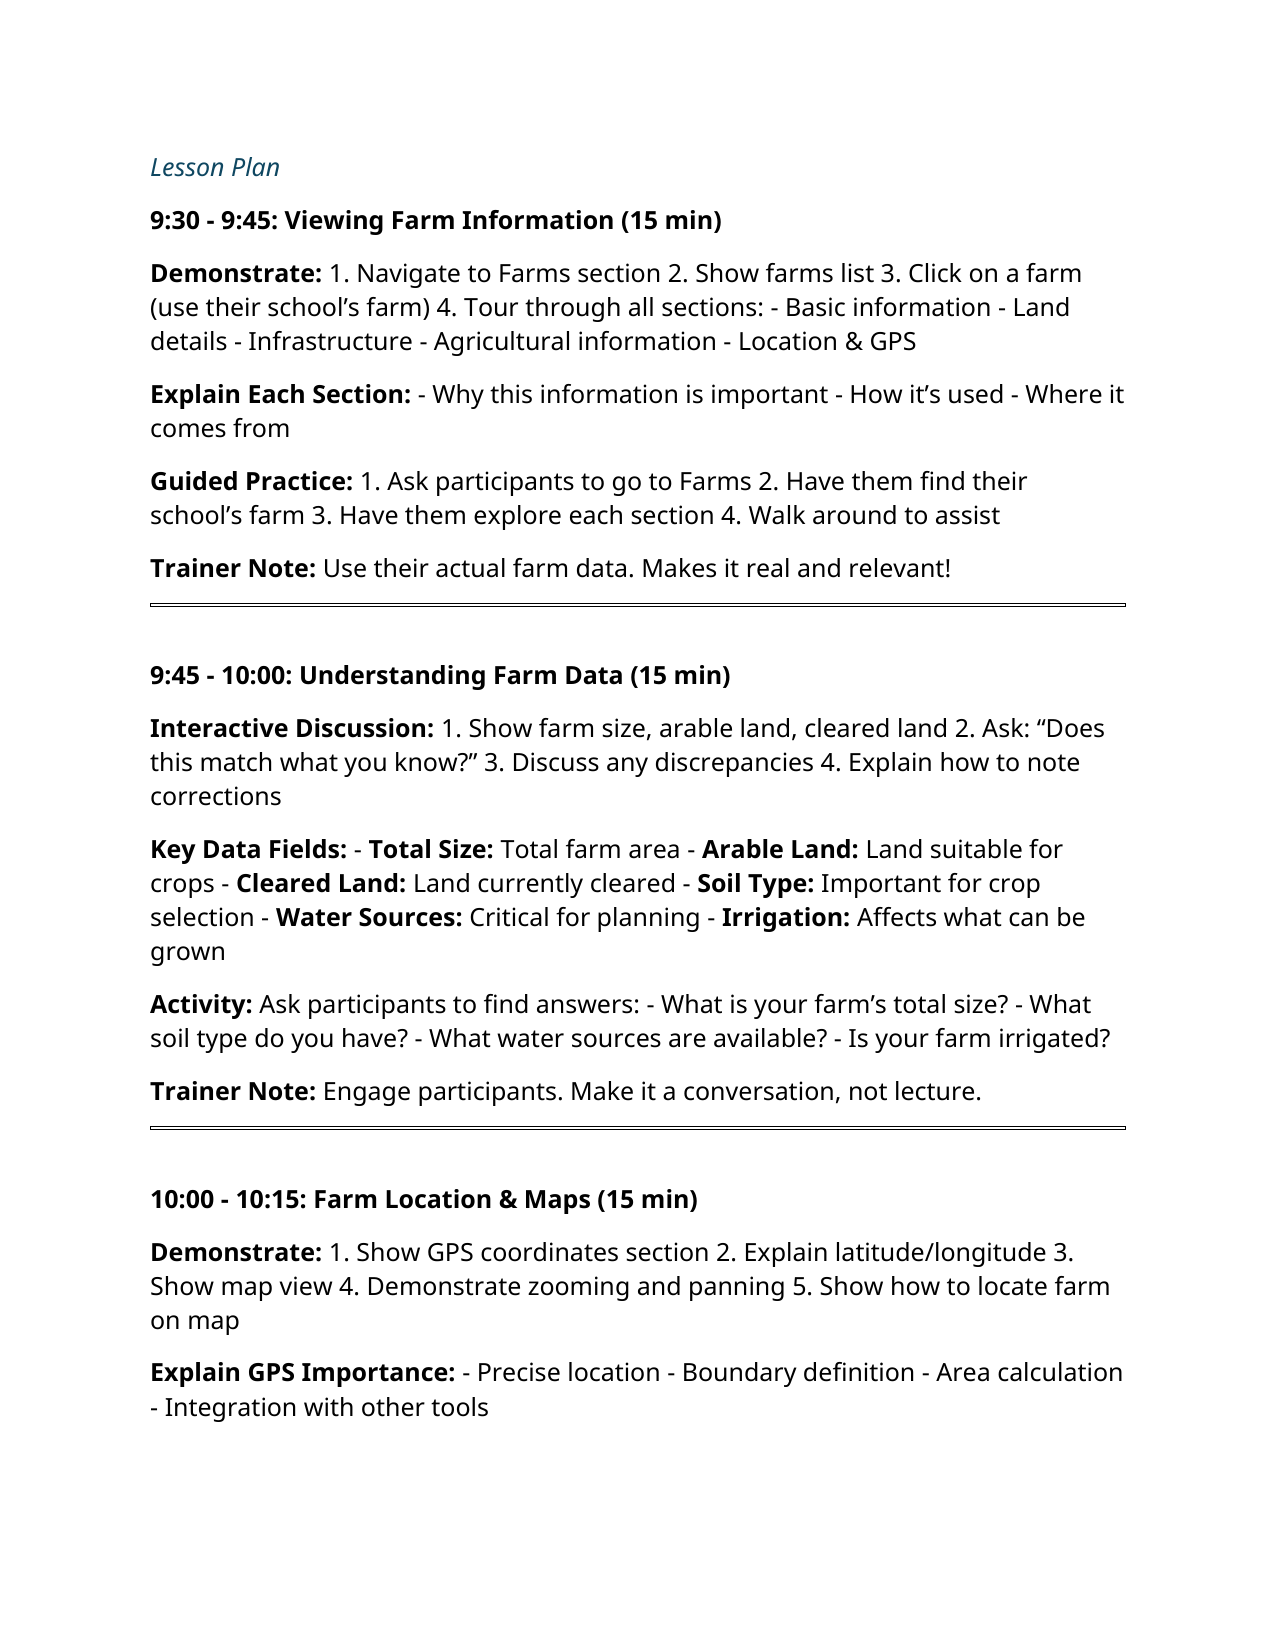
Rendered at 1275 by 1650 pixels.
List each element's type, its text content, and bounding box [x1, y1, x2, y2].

text Explain Each Section: - Why this information is important - How it’s used - Where it comes from [150, 377, 1125, 445]
subtitle Lesson Plan [150, 150, 1125, 184]
text Explain GPS Importance: - Precise location - Boundary definition - Area calculation - Integration with other tools [150, 1355, 1125, 1423]
text 10:00 - 10:15: Farm Location & Maps (15 min) [150, 1181, 1125, 1215]
text Guided Practice: 1. Ask participants to go to Farms 2. Have them find their school’s farm 3. Have them explore each section 4. Walk around to assist [150, 463, 1125, 532]
text Demonstrate: 1. Show GPS coordinates section 2. Explain latitude/longitude 3. Show map view 4. Demonstrate zooming and panning 5. Show how to locate farm on map [150, 1234, 1125, 1336]
text Demonstrate: 1. Navigate to Farms section 2. Show farms list 3. Click on a farm (use their school’s farm) 4. Tour through all sections: - Basic information - Land details - Infrastructure - Agricultural information - Location & GPS [150, 256, 1125, 358]
text Activity: Ask participants to find answers: - What is your farm’s total size? - What soil type do you have? - What water sources are available? - Is your farm irrigated? [150, 987, 1125, 1055]
text Interactive Discussion: 1. Show farm size, arable land, cleared land 2. Ask: “Does this match what you know?” 3. Discuss any discrepancies 4. Explain how to note corrections [150, 711, 1125, 813]
text Trainer Note: Use their actual farm data. Makes it real and relevant! [150, 550, 1125, 584]
text Key Data Fields: - Total Size: Total farm area - Arable Land: Land suitable for crops - Cleared Land: Land currently cleared - Soil Type: Important for crop selection - Water Sources: Critical for planning - Irrigation: Affects what can be grown [150, 832, 1125, 968]
text Trainer Note: Engage participants. Make it a conversation, not lecture. [150, 1074, 1125, 1108]
text 9:45 - 10:00: Understanding Farm Data (15 min) [150, 658, 1125, 692]
text 9:30 - 9:45: Viewing Farm Information (15 min) [150, 203, 1125, 237]
